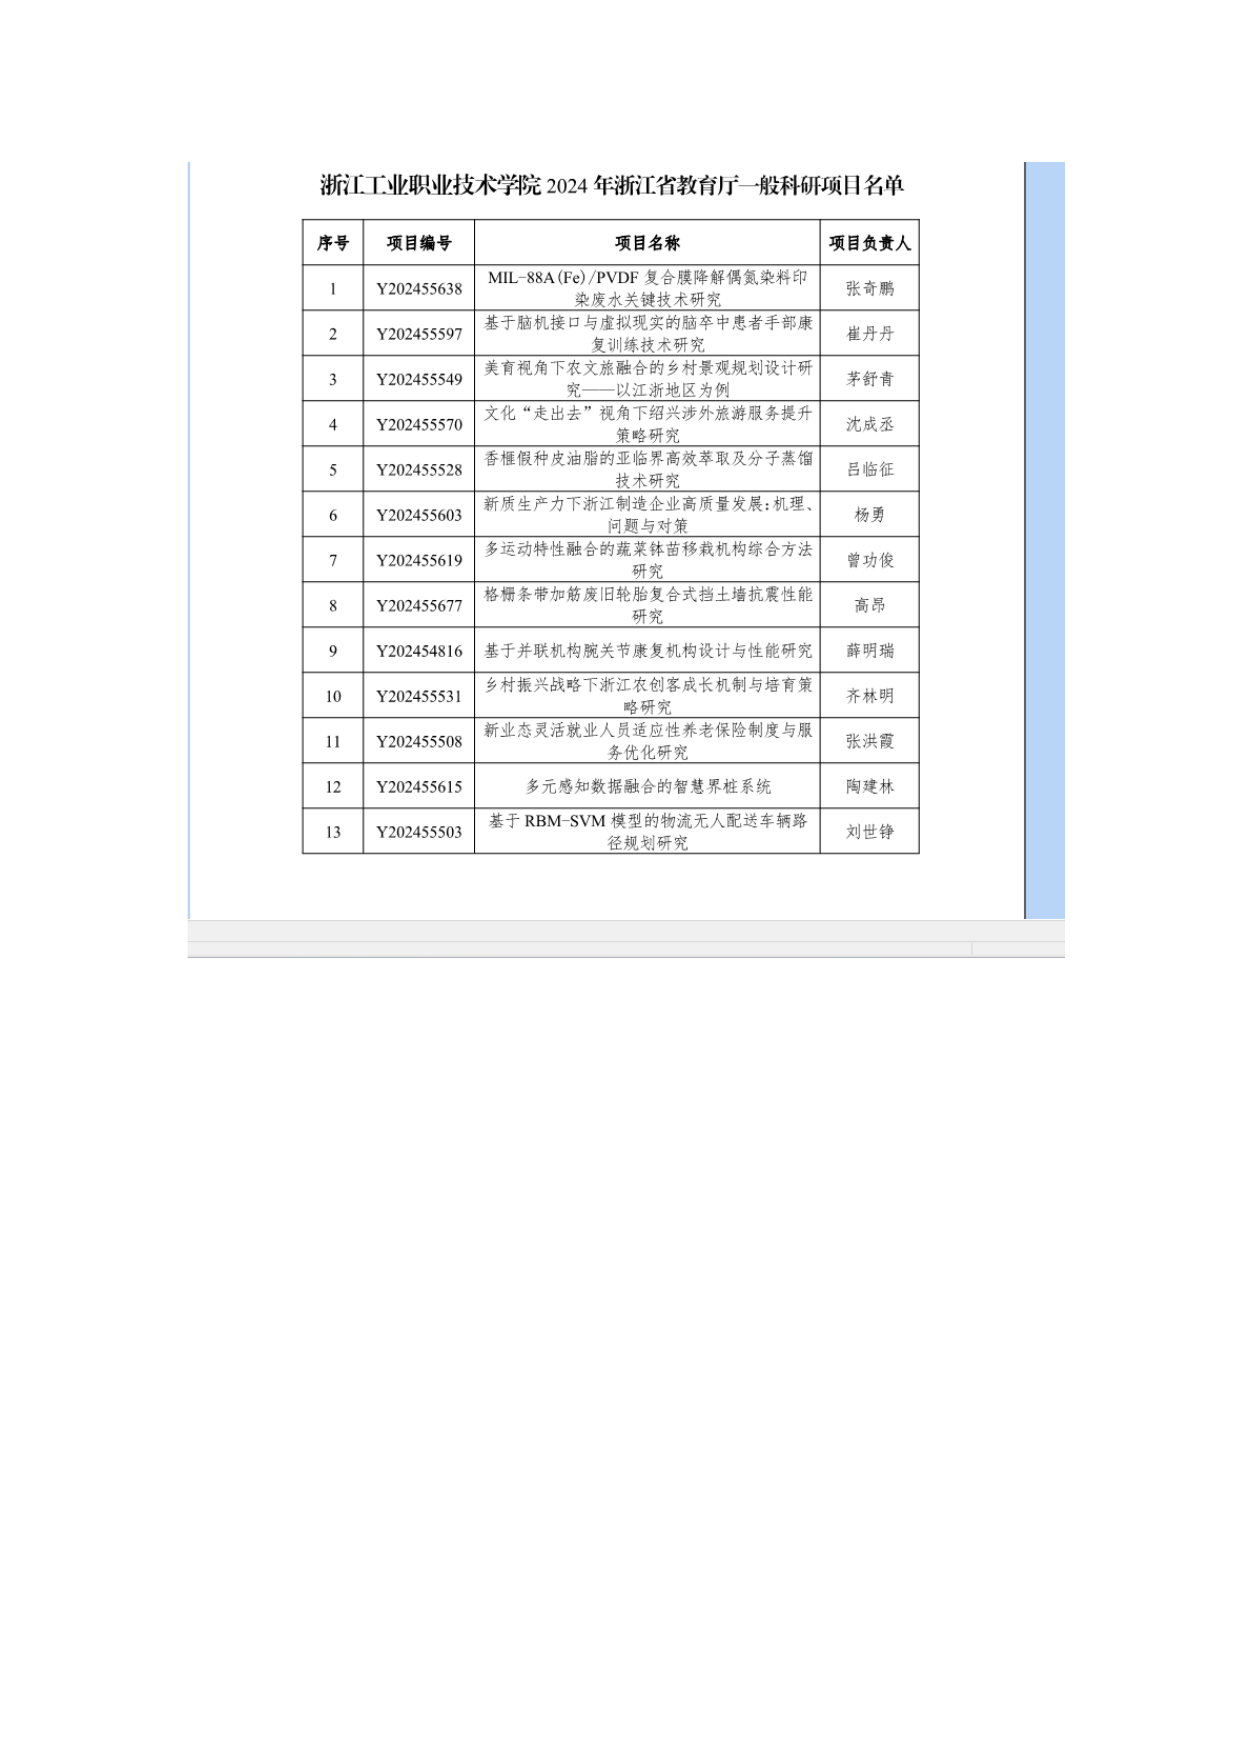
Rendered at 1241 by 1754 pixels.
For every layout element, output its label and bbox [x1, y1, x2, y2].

picture [187, 162, 1065, 958]
